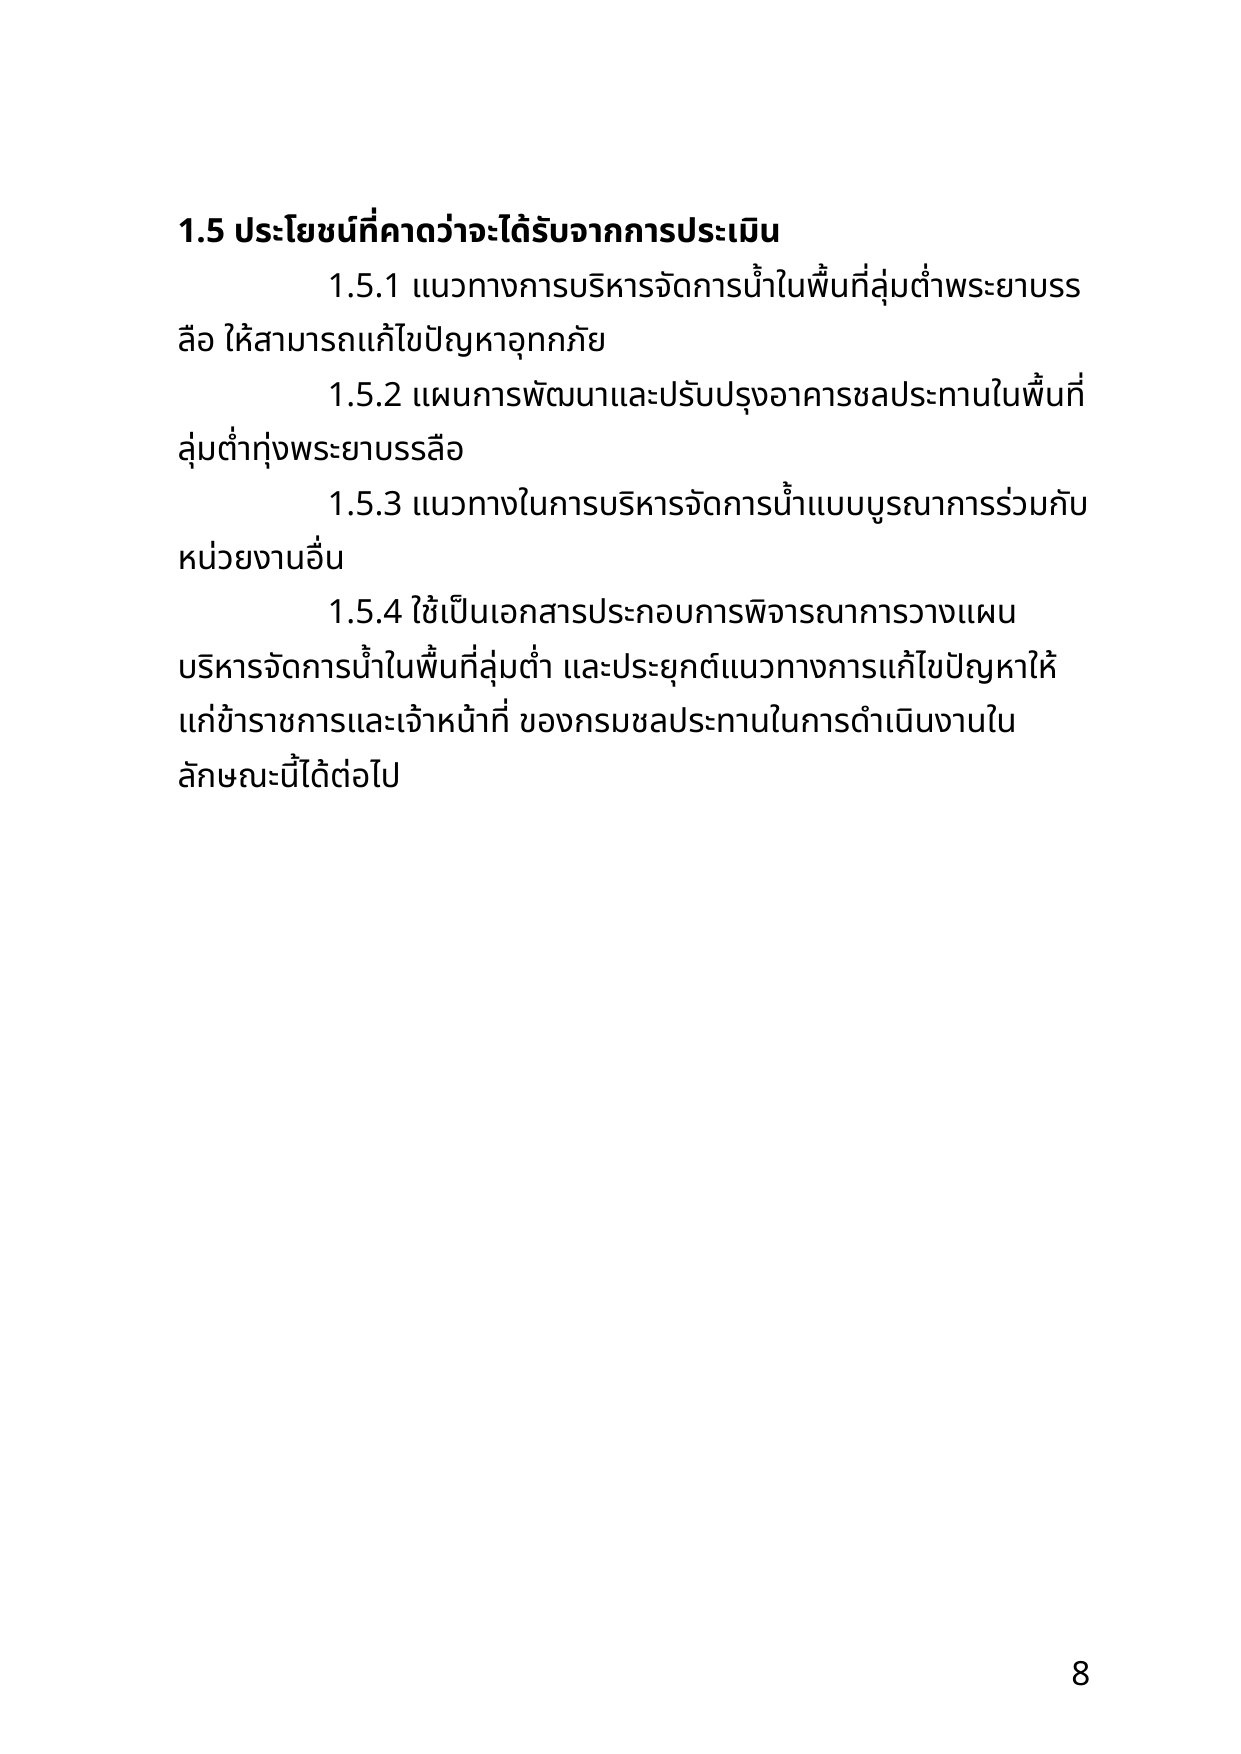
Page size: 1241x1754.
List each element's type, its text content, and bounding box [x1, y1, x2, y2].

list 1.5.1 แนวทางการบริหารจัดการน้ำในพื้นที่ลุ่มต่ำพระยาบรรลือ ให้สามารถแก้ไขปัญหาอุทกภัย [177, 261, 1090, 366]
list 1.5.2 แผนการพัฒนาและปรับปรุงอาคารชลประทานในพื้นที่ลุ่มต่ำทุ่งพระยาบรรลือ [177, 370, 1090, 475]
text 1.5 ประโยชน์ที่คาดว่าจะได้รับจากการประเมิน [177, 207, 1090, 257]
list 1.5.4 ใช้เป็นเอกสารประกอบการพิจารณาการวางแผนบริหารจัดการน้ำในพื้นที่ลุ่มต่ำ และประยุกต์แนวทางการแก้ไขปัญหาให้แก่ข้าราชการและเจ้าหน้าที่ ของกรมชลประทานในการดำเนินงานในลักษณะนี้ได้ต่อไป [177, 588, 1090, 802]
list 1.5.3 แนวทางในการบริหารจัดการน้ำแบบบูรณาการร่วมกับหน่วยงานอื่น [177, 479, 1090, 584]
